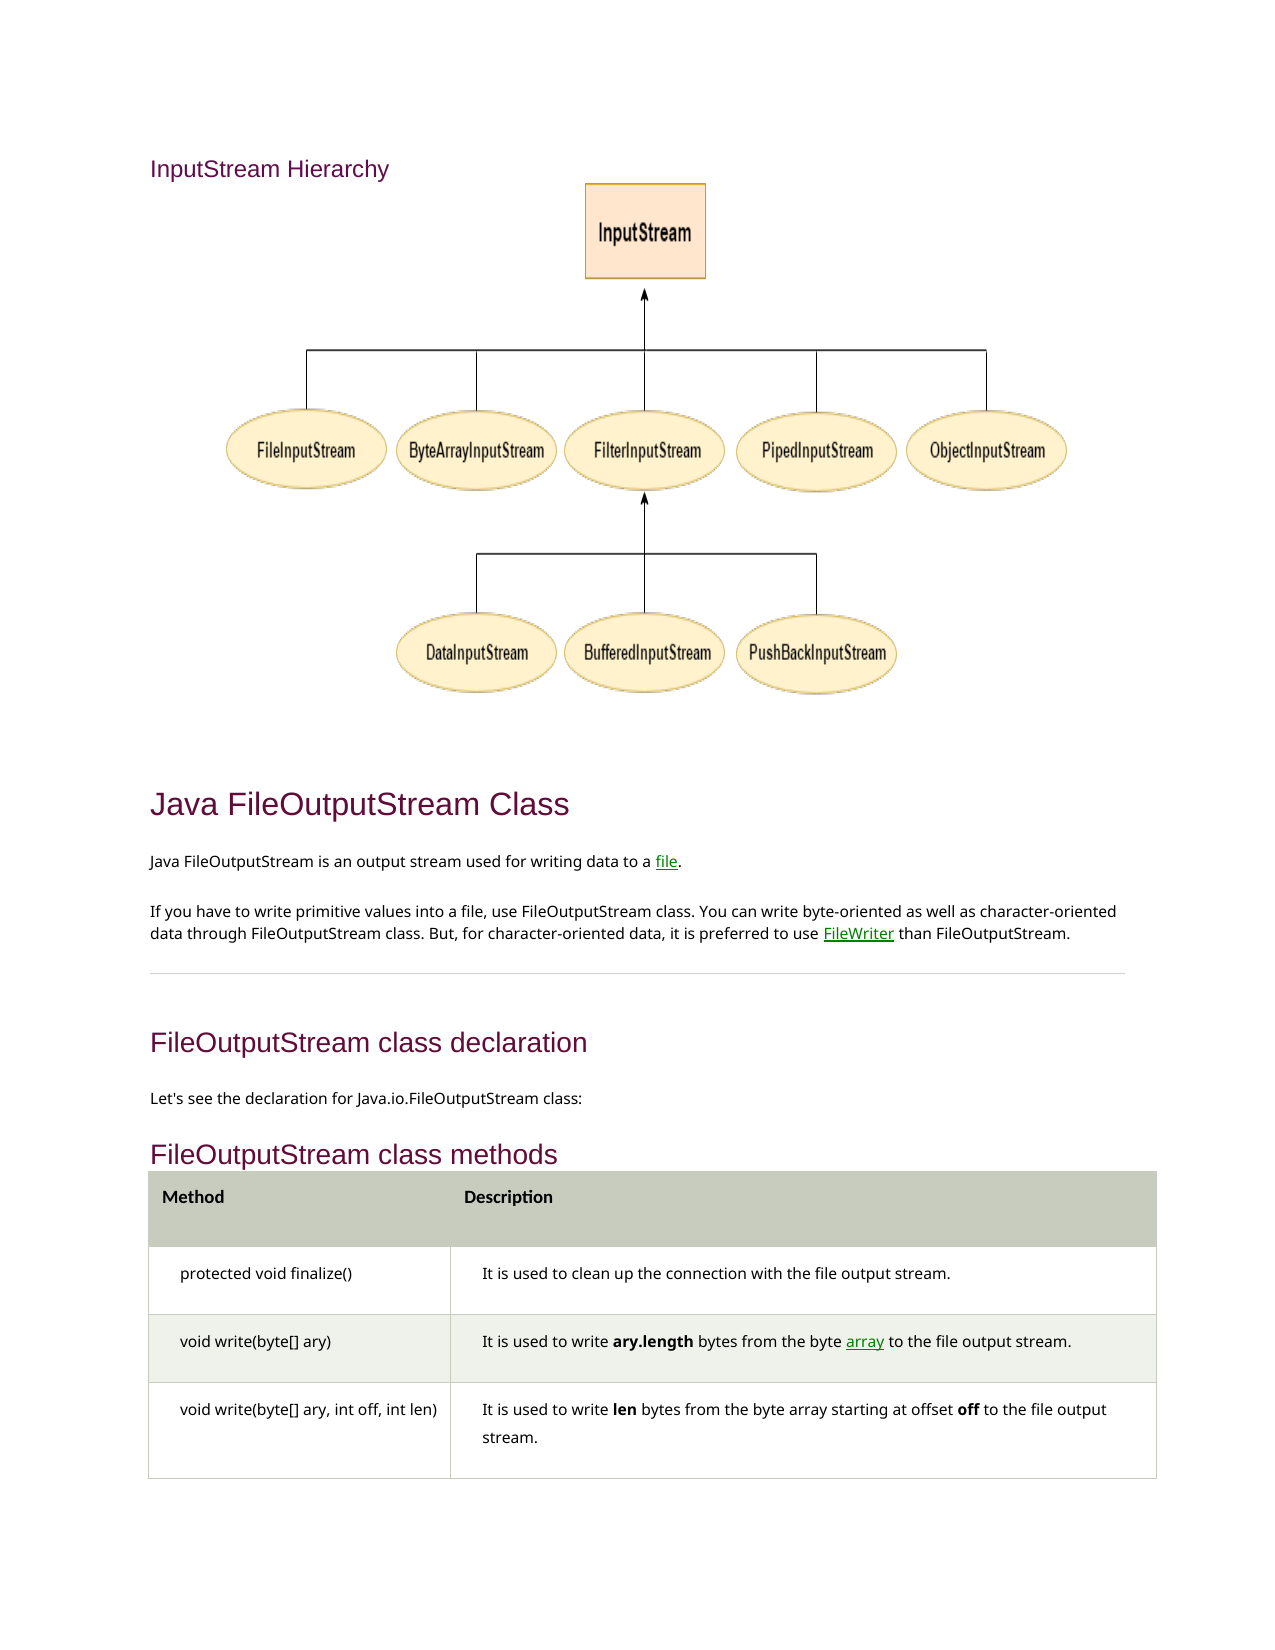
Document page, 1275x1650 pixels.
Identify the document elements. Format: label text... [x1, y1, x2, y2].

subtitle FileOutputStream class declaration [150, 1026, 1125, 1058]
text Let's see the declaration for Java.io.FileOutputStream class: [150, 1088, 1125, 1109]
table_cell void write(byte[] ary) [149, 1315, 450, 1382]
table_cell It is used to clean up the connection with the file output stream. [451, 1247, 1156, 1314]
subtitle Java FileOutputStream Class [150, 784, 1125, 822]
table_header Description [451, 1172, 1156, 1246]
subtitle InputStream Hierarchy [150, 150, 1125, 182]
table_cell protected void finalize() [149, 1247, 450, 1314]
table_header Method [149, 1172, 451, 1246]
table_cell It is used to write ary.length bytes from the byte array to the file output stream. [451, 1315, 1156, 1382]
text If you have to write primitive values into a file, use FileOutputStream class. You can write byte-oriented as well as character-oriented data through FileOutputStream class. But, for character-oriented data, it is preferred to use FileWriter than FileOutputStream. [150, 901, 1125, 944]
table_cell It is used to write len bytes from the byte array starting at offset off to the file output stream. [451, 1383, 1156, 1477]
table_cell void write(byte[] ary, int off, int len) [149, 1383, 450, 1477]
text Java FileOutputStream is an output stream used for writing data to a file. [150, 851, 1125, 872]
subtitle FileOutputStream class methods [150, 1138, 1125, 1171]
